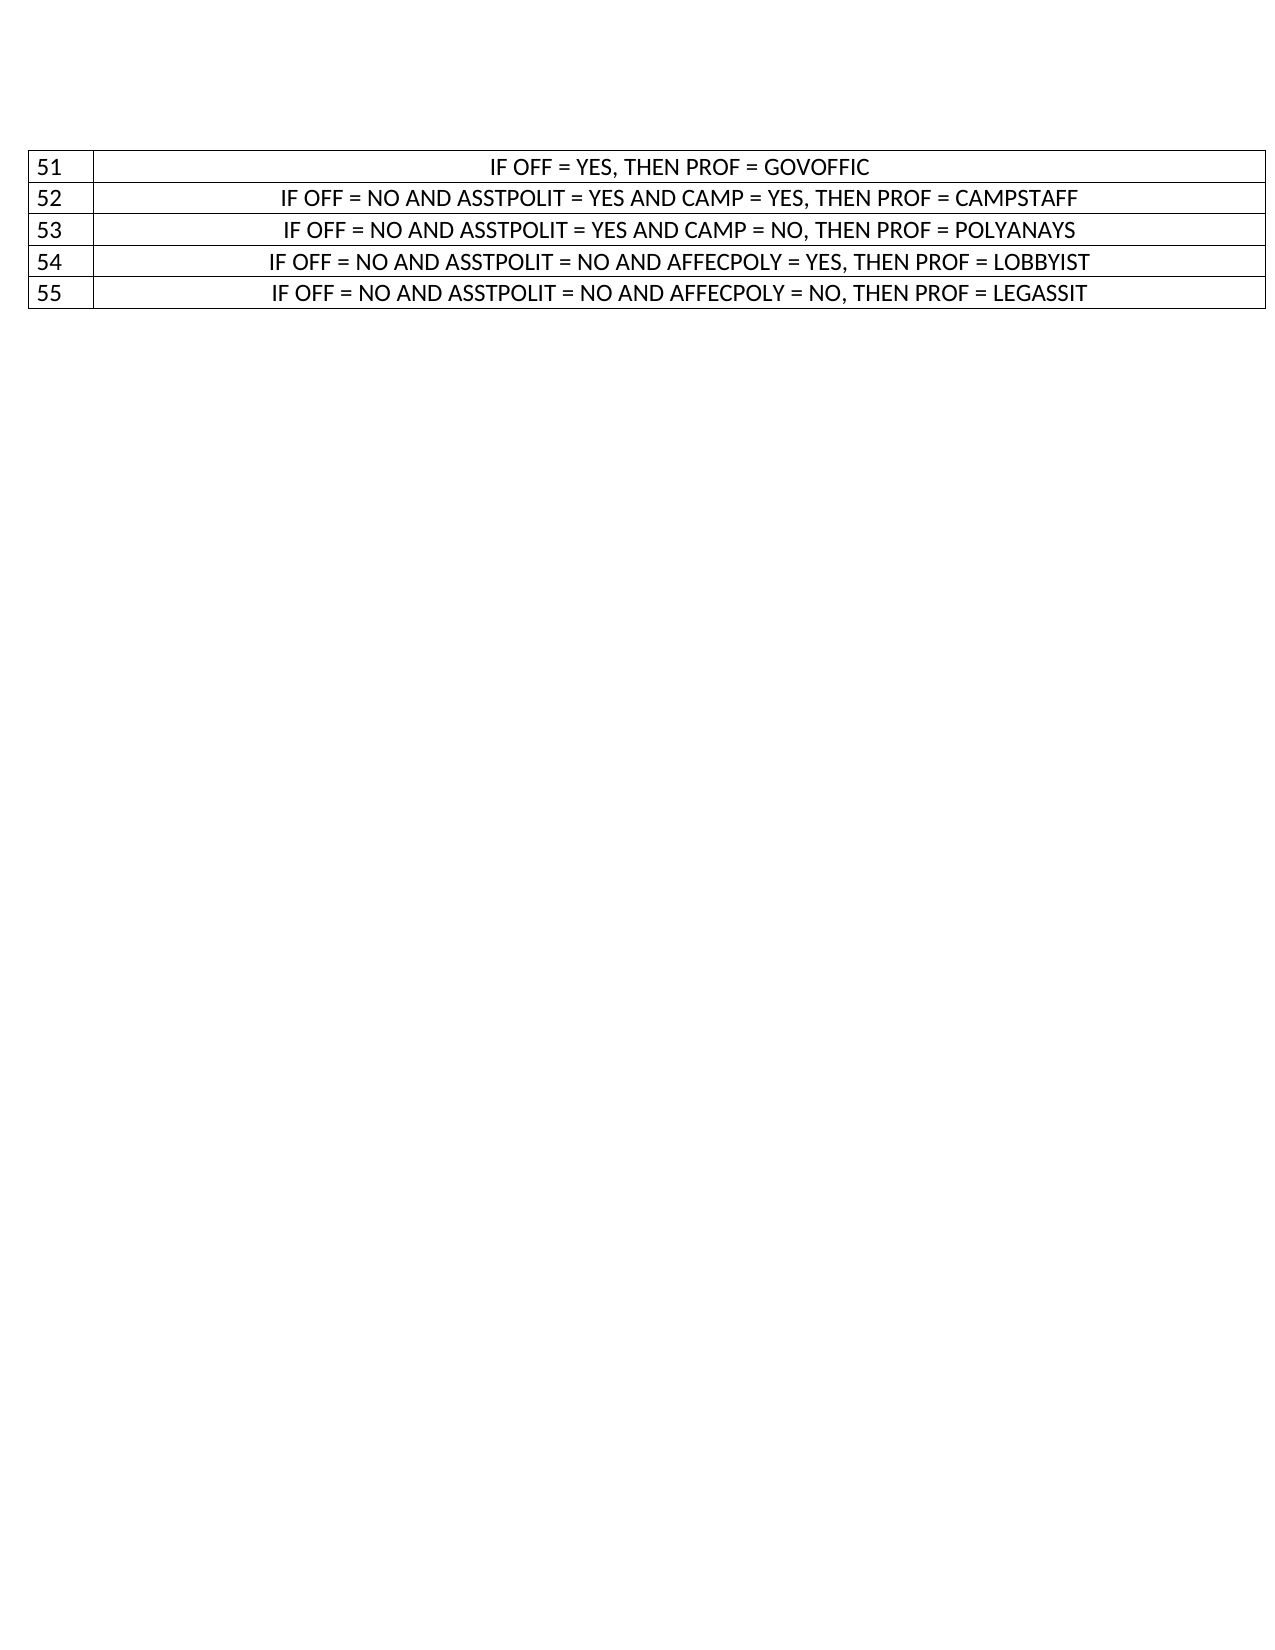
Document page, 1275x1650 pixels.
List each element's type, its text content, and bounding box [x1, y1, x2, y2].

table_cell IF OFF = NO AND ASSTPOLIT = YES AND CAMP = YES, THEN PROF = CAMPSTAFF [94, 183, 1265, 213]
table_cell 52 [29, 183, 93, 213]
table_cell 51 [29, 151, 93, 182]
table_cell IF OFF = NO AND ASSTPOLIT = NO AND AFFECPOLY = NO, THEN PROF = LEGASSIT [94, 277, 1265, 308]
table_cell 54 [29, 246, 93, 276]
table_cell IF OFF = YES, THEN PROF = GOVOFFIC [94, 151, 1265, 182]
table_cell IF OFF = NO AND ASSTPOLIT = YES AND CAMP = NO, THEN PROF = POLYANAYS [94, 214, 1265, 245]
table_cell 53 [29, 214, 93, 245]
table_cell 55 [29, 277, 93, 308]
table_cell IF OFF = NO AND ASSTPOLIT = NO AND AFFECPOLY = YES, THEN PROF = LOBBYIST [94, 246, 1265, 276]
